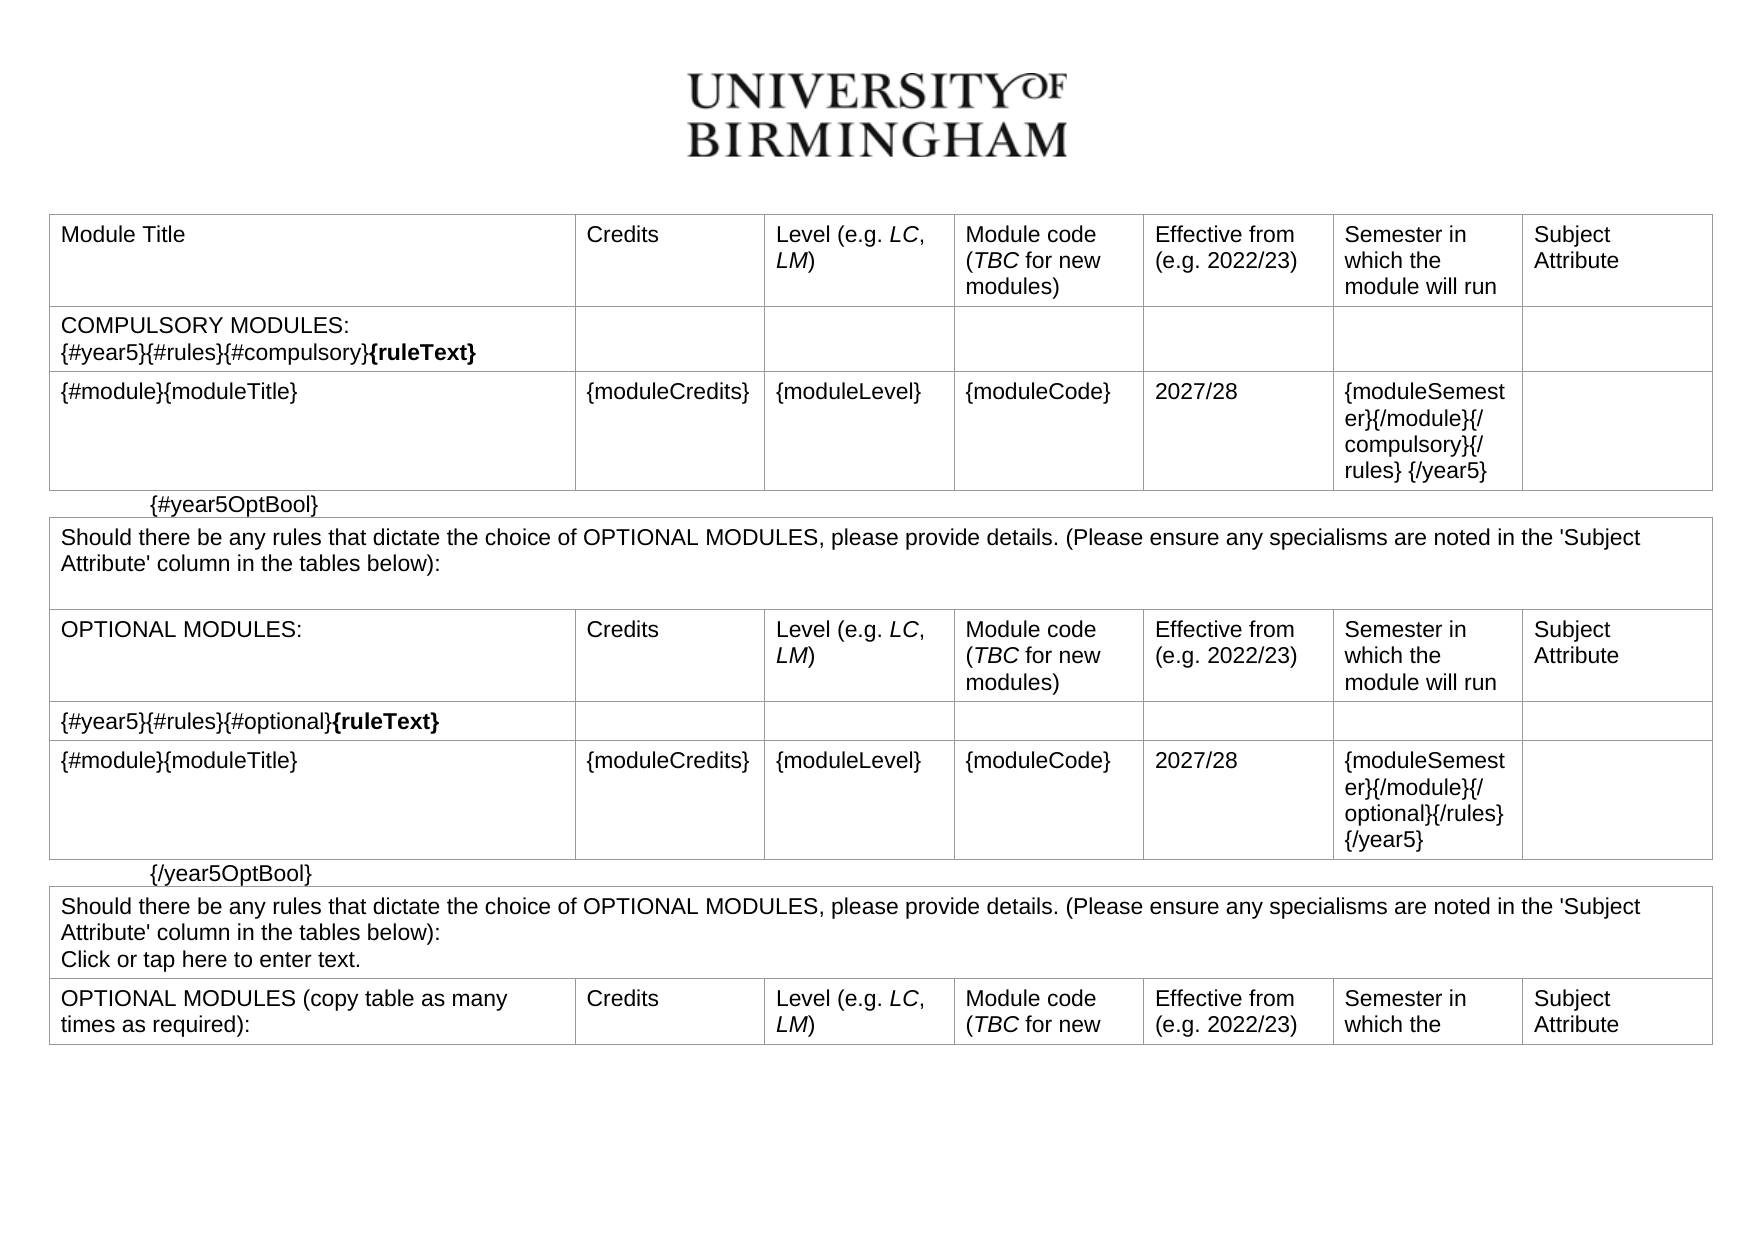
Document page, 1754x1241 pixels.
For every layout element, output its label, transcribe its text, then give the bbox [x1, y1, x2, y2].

table_cell Semester in which the module will run [1334, 979, 1522, 1043]
table_cell {moduleLevel} [765, 741, 954, 858]
table_cell {moduleSemester}{/module}{/compulsory}{/rules} {/year5} [1334, 372, 1522, 489]
table_cell [576, 702, 764, 740]
table_cell [1144, 307, 1333, 371]
table_header Level (e.g. LC, LM) [765, 215, 954, 306]
table_header Should there be any rules that dictate the choice of OPTIONAL MODULES, please provide details. (Please ensure any specialisms are noted in the 'Subject Attribute' column in the tables below): [50, 518, 1712, 609]
table_cell Module code (TBC for new modules) [955, 979, 1143, 1043]
table_cell [765, 307, 954, 371]
table_cell Module code (TBC for new modules) [955, 610, 1143, 701]
table_cell {#module}{moduleTitle} [50, 372, 575, 489]
table_cell {moduleCredits} [576, 372, 764, 489]
table_header Effective from (e.g. 2022/23) [1144, 215, 1333, 306]
table_header Subject Attribute [1523, 215, 1712, 306]
table_cell [1523, 741, 1712, 858]
table_header Credits [576, 215, 764, 306]
table_cell {moduleCredits} [576, 741, 764, 858]
table_cell Subject Attribute [1523, 610, 1712, 701]
table_header Semester in which the module will run [1334, 215, 1522, 306]
table_cell [765, 702, 954, 740]
table_cell [955, 702, 1143, 740]
table_cell [1523, 702, 1712, 740]
table_cell 2027/28 [1144, 372, 1333, 489]
table_cell OPTIONAL MODULES: [50, 610, 575, 701]
table_cell Credits [576, 610, 764, 701]
table_cell [955, 307, 1143, 371]
table_cell Level (e.g. LC, LM) [765, 979, 954, 1043]
table_cell COMPULSORY MODULES: {#year5}{#rules}{#compulsory}{ruleText} [50, 307, 575, 371]
table_cell Level (e.g. LC, LM) [765, 610, 954, 701]
table_cell [1523, 372, 1712, 489]
table_cell Effective from (e.g. 2022/23) [1144, 610, 1333, 701]
table_cell Semester in which the module will run [1334, 610, 1522, 701]
table_cell OPTIONAL MODULES (copy table as many times as required): Students choose ONE from the following selection of modules: [50, 979, 575, 1043]
table_cell [1334, 702, 1522, 740]
table_header Should there be any rules that dictate the choice of OPTIONAL MODULES, please provide details. (Please ensure any specialisms are noted in the 'Subject Attribute' column in the tables below): [50, 887, 1712, 978]
text {/year5OptBool} [150, 860, 1604, 886]
table_cell {#module}{moduleTitle} [50, 741, 575, 858]
text {#year5OptBool} [150, 491, 1604, 517]
table_cell {moduleSemester}{/module}{/optional}{/rules} {/year5} [1334, 741, 1522, 858]
table_cell Subject Attribute [1523, 979, 1712, 1043]
table_cell Credits [576, 979, 764, 1043]
table_cell {moduleCode} [955, 741, 1143, 858]
table_header Module code (TBC for new modules) [955, 215, 1143, 306]
table_cell {#year5}{#rules}{#optional}{ruleText} [50, 702, 575, 740]
table_header Module Title [50, 215, 575, 306]
table_cell {moduleCode} [955, 372, 1143, 489]
table_cell Effective from (e.g. 2022/23) [1144, 979, 1333, 1043]
table_cell [576, 307, 764, 371]
table_cell 2027/28 [1144, 741, 1333, 858]
table_cell [1144, 702, 1333, 740]
table_cell {moduleLevel} [765, 372, 954, 489]
table_cell [1334, 307, 1522, 371]
table_cell [1523, 307, 1712, 371]
